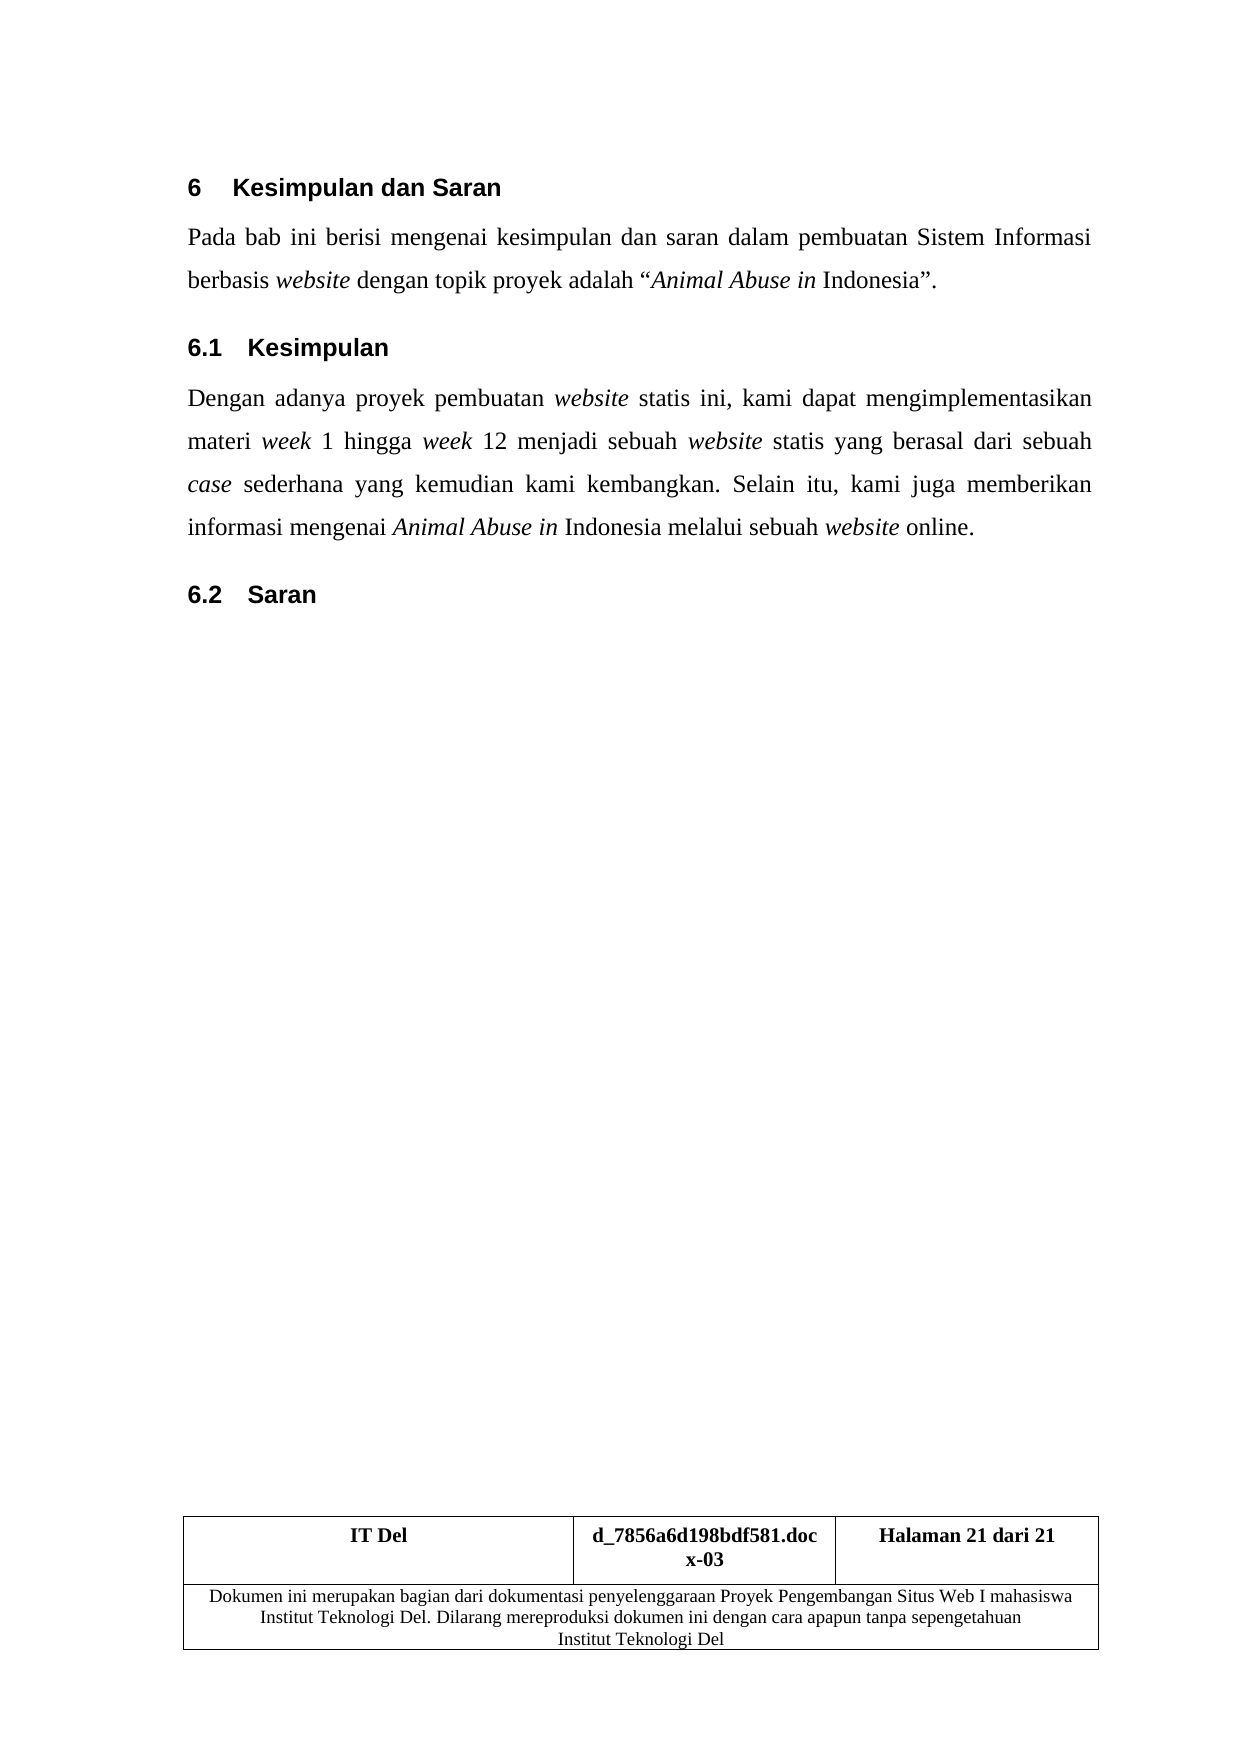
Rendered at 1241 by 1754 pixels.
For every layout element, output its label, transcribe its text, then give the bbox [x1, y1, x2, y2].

subtitle Saran [187, 580, 1092, 609]
text Dengan adanya proyek pembuatan website statis ini, kami dapat mengimplementasikan materi week 1 hingga week 12 menjadi sebuah website statis yang berasal dari sebuah case sederhana yang kemudian kami kembangkan. Selain itu, kami juga memberikan informasi mengenai Animal Abuse in Indonesia melalui sebuah website online. [187, 383, 1092, 541]
subtitle Kesimpulan [187, 333, 1092, 362]
text Pada bab ini berisi mengenai kesimpulan dan saran dalam pembuatan Sistem Informasi berbasis website dengan topik proyek adalah “Animal Abuse in Indonesia”. [187, 222, 1092, 294]
subtitle Kesimpulan dan Saran [187, 173, 1092, 201]
